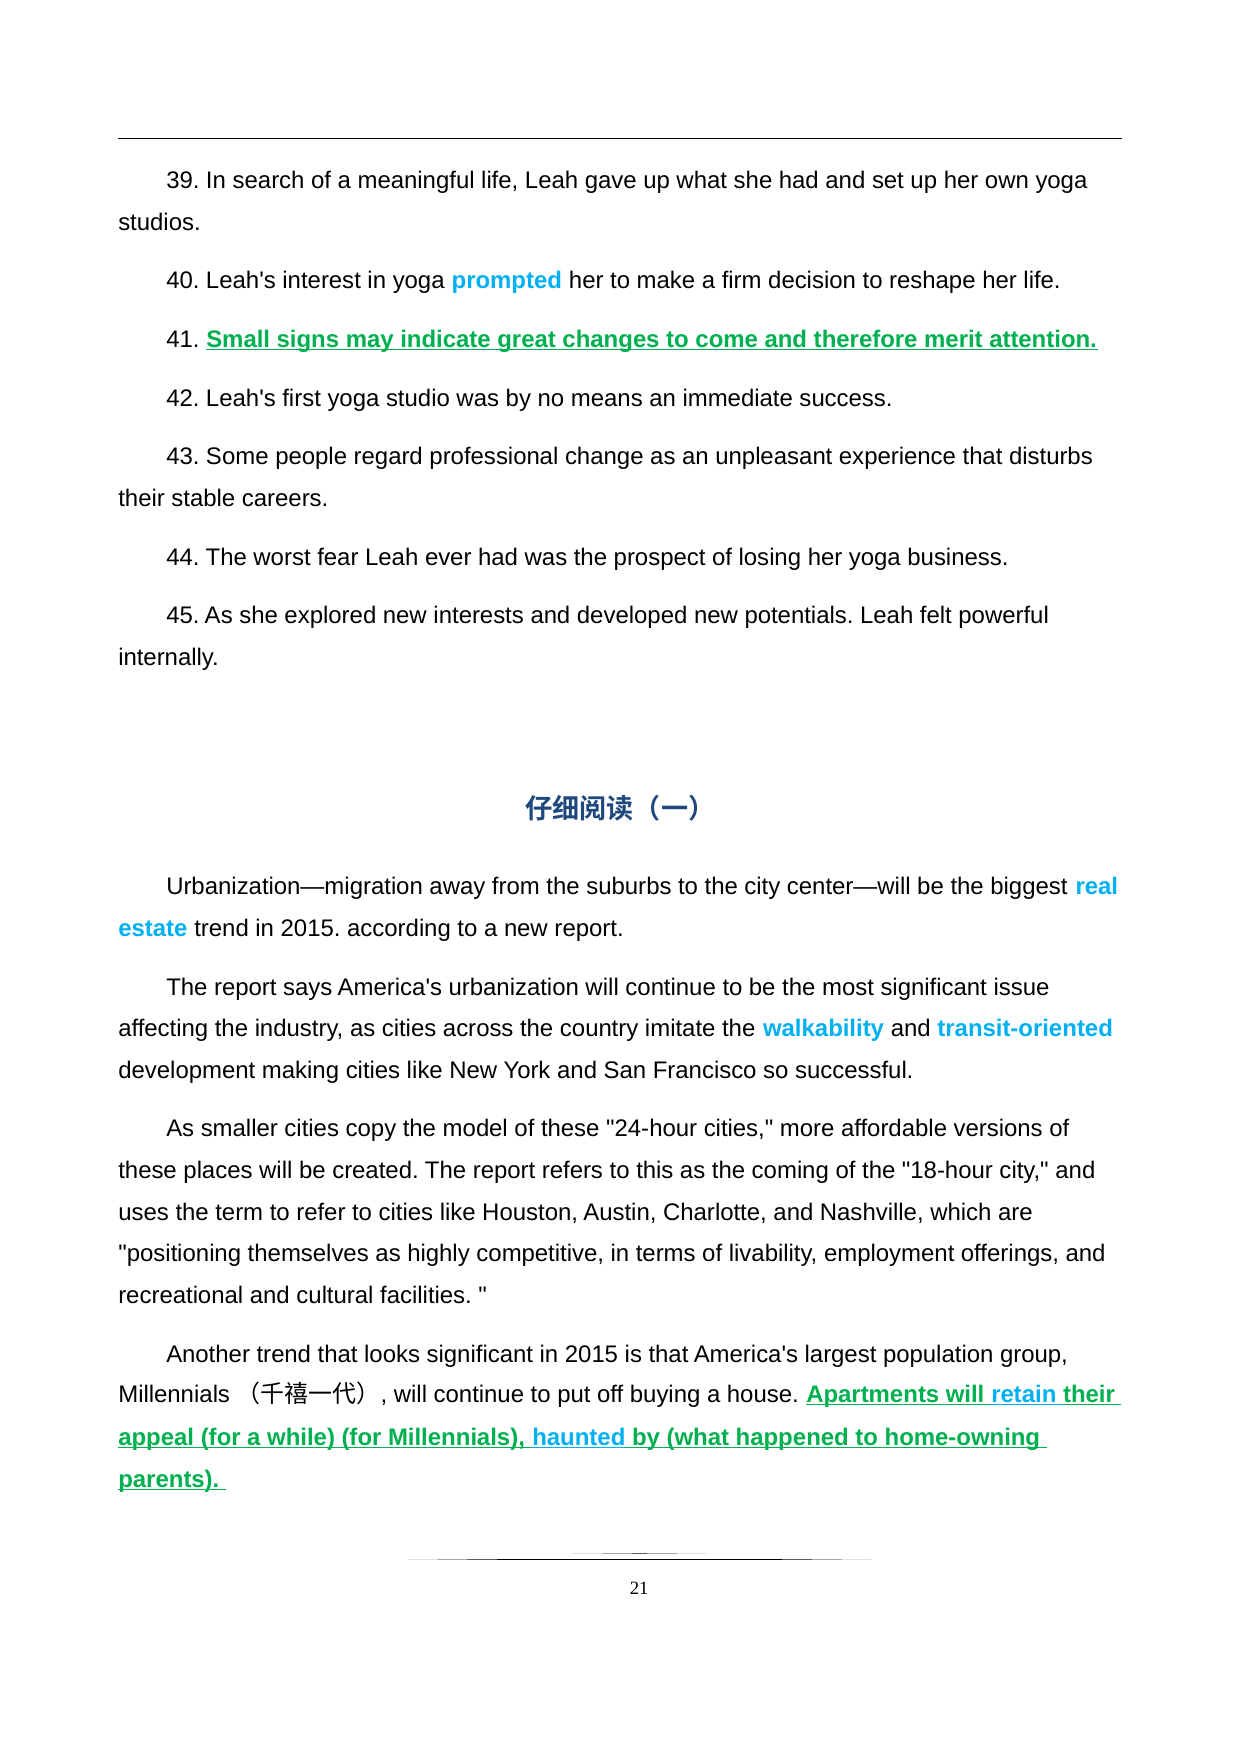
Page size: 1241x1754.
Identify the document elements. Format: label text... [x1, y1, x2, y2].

text Urbanization—migration away from the suburbs to the city center—will be the biggest real estate trend in 2015. according to a new report. [118, 858, 1122, 941]
text 39. In search of a meaningful life, Leah gave up what she had and set up her own yoga studios. [118, 152, 1122, 235]
subtitle 仔细阅读（一） [118, 773, 1122, 841]
text The report says America's urbanization will continue to be the most significant issue affecting the industry, as cities across the country imitate the walkability and transit-oriented development making cities like New York and San Francisco so successful. [118, 958, 1122, 1083]
text 44. The worst fear Leah ever had was the prospect of losing her yoga business. [118, 528, 1122, 570]
text As smaller cities copy the model of these "24-hour cities," more affordable versions of these places will be created. The report refers to this as the coming of the "18-hour city," and uses the term to refer to cities like Houston, Austin, Charlotte, and Nashville, which are "positioning themselves as highly competitive, in terms of livability, employment offerings, and recreational and cultural facilities. " [118, 1100, 1122, 1309]
text 42. Leah's first yoga studio was by no means an immediate success. [118, 369, 1122, 411]
text 43. Some people regard professional change as an unpleasant experience that disturbs their stable careers. [118, 428, 1122, 512]
text 40. Leah's interest in yoga prompted her to make a firm decision to reshape her life. [118, 252, 1122, 294]
text Another trend that looks significant in 2015 is that America's largest population group, Millennials （千禧一代）, will continue to put off buying a house. Apartments will retain their appeal (for a while) (for Millennials), haunted by (what happened to home-owning parents). [118, 1326, 1122, 1492]
text 45. As she explored new interests and developed new potentials. Leah felt powerful internally. [118, 587, 1122, 671]
text 41. Small signs may indicate great changes to come and therefore merit attention. [118, 311, 1122, 353]
